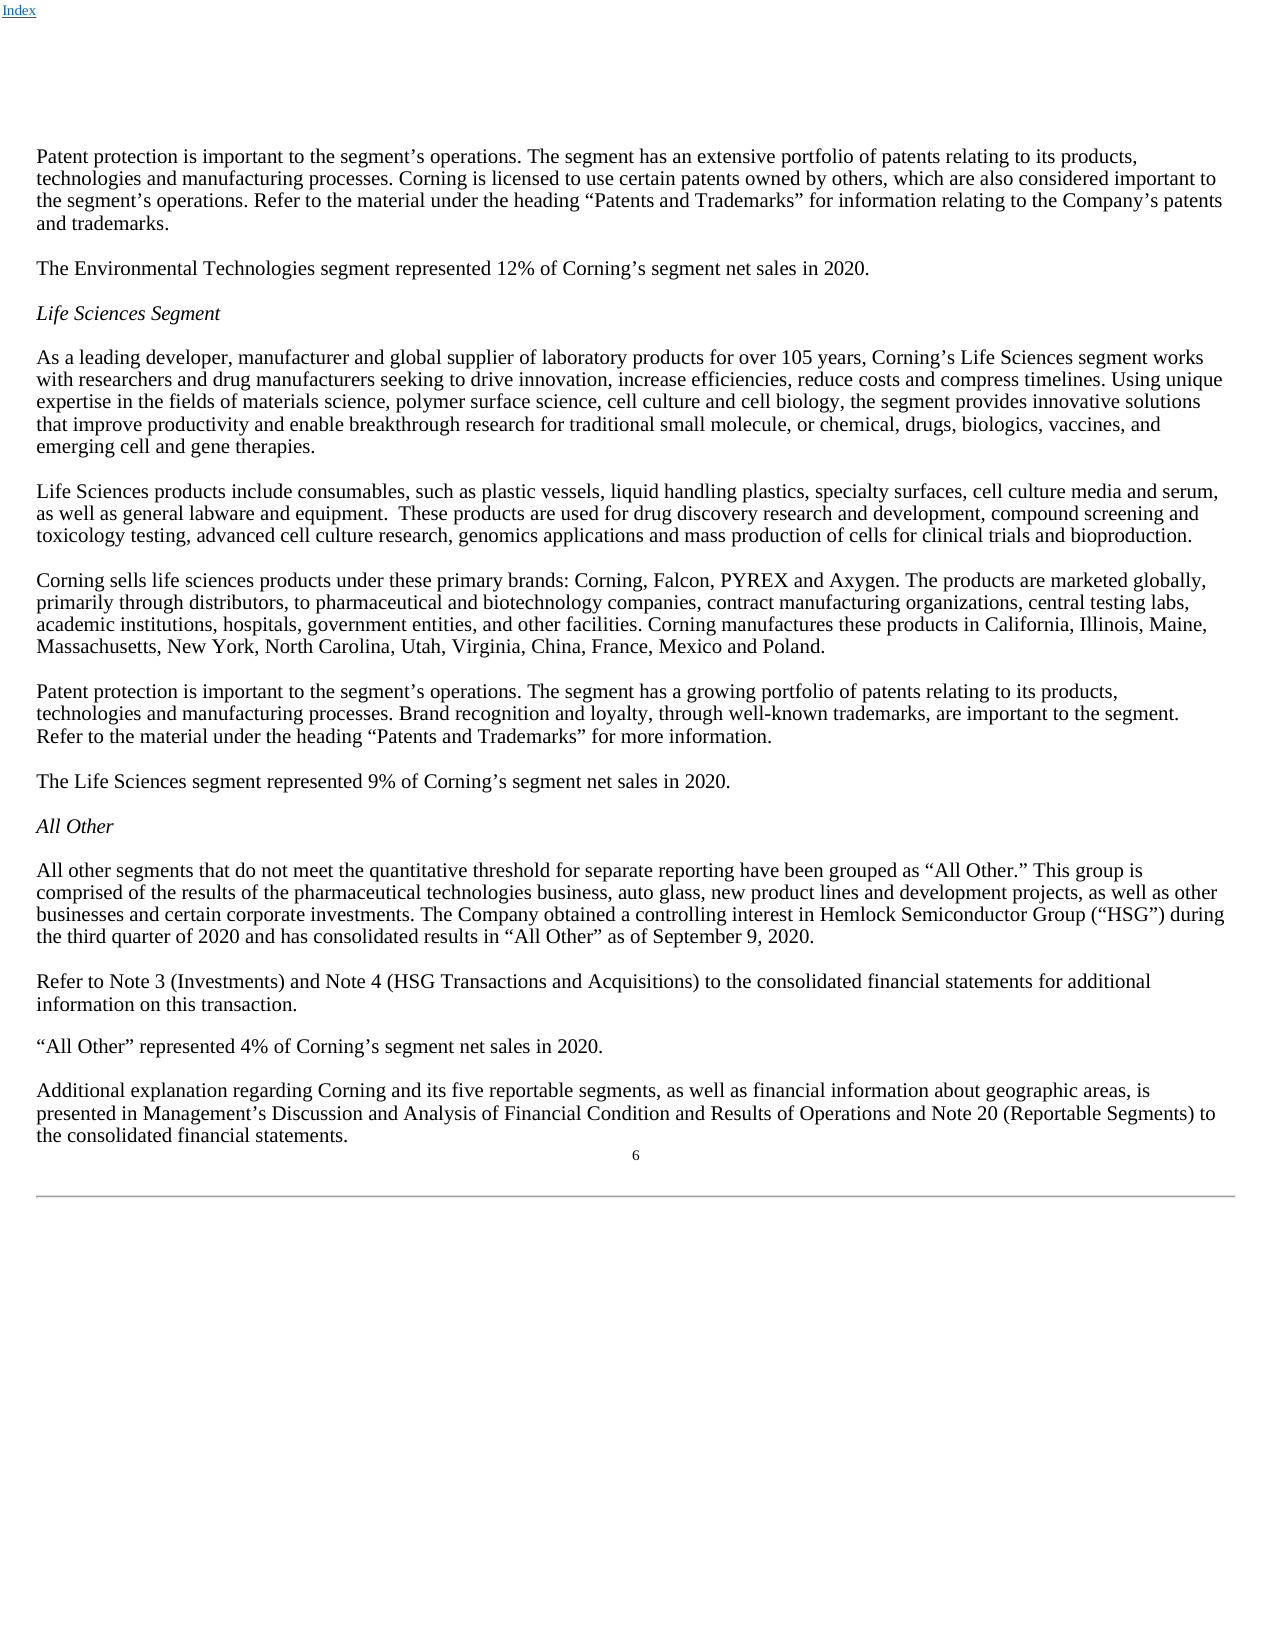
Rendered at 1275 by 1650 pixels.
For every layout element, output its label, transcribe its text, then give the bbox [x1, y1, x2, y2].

text Life Sciences Segment [36, 301, 1252, 325]
text Corning sells life sciences products under these primary brands: Corning, Falcon, PYREX and Axygen. The products are marketed globally, primarily through distributors, to pharmaceutical and biotechnology companies, contract manufacturing organizations, central testing labs, academic institutions, hospitals, government entities, and other facilities. Corning manufactures these products in California, Illinois, Maine, Massachusetts, New York, North Carolina, Utah, Virginia, China, France, Mexico and Poland. [36, 570, 1252, 658]
text “All Other” represented 4% of Corning’s segment net sales in 2020. [36, 1034, 1252, 1058]
text Additional explanation regarding Corning and its five reportable segments, as well as financial information about geographic areas, is presented in Management’s Discussion and Analysis of Financial Condition and Results of Operations and Note 20 (Reportable Segments) to the consolidated financial statements. [36, 1080, 1228, 1147]
text The Environmental Technologies segment represented 12% of Corning’s segment net sales in 2020. [36, 256, 1252, 280]
text Patent protection is important to the segment’s operations. The segment has a growing portfolio of patents relating to its products, technologies and manufacturing processes. Brand recognition and loyalty, through well-known trademarks, are important to the segment. Refer to the material under the heading “Patents and Trademarks” for more information. [36, 681, 1201, 748]
text As a leading developer, manufacturer and global supplier of laboratory products for over 105 years, Corning’s Life Sciences segment works with researchers and drug manufacturers seeking to drive innovation, increase efficiencies, reduce costs and compress timelines. Using unique expertise in the fields of materials science, polymer surface science, cell culture and cell biology, the segment provides innovative solutions that improve productivity and enable breakthrough research for traditional small molecule, or chemical, drugs, biologics, vaccines, and emerging cell and gene therapies. [36, 347, 1230, 458]
text Life Sciences products include consumables, such as plastic vessels, liquid handling plastics, specialty surfaces, cell culture media and serum, as well as general labware and equipment. These products are used for drug discovery research and development, compound screening and toxicology testing, advanced cell culture research, genomics applications and mass production of cells for clinical trials and bioproduction. [36, 481, 1233, 547]
text The Life Sciences segment represented 9% of Corning’s segment net sales in 2020. [36, 769, 1252, 793]
text All other segments that do not meet the quantitative threshold for separate reporting have been grouped as “All Other.” This group is comprised of the results of the pharmaceutical technologies business, auto glass, new product lines and development projects, as well as other businesses and certain corporate investments. The Company obtained a controlling interest in Hemlock Semiconductor Group (“HSG”) during the third quarter of 2020 and has consolidated results in “All Other” as of September 9, 2020. [36, 860, 1230, 948]
text Patent protection is important to the segment’s operations. The segment has an extensive portfolio of patents relating to its products, technologies and manufacturing processes. Corning is licensed to use certain patents owned by others, which are also considered important to the segment’s operations. Refer to the material under the heading “Patents and Trademarks” for information relating to the Company’s patents and trademarks. [36, 146, 1233, 234]
text All Other [36, 814, 1252, 838]
text 6 [393, 1147, 879, 1164]
text Refer to Note 3 (Investments) and Note 4 (HSG Transactions and Acquisitions) to the consolidated financial statements for additional information on this transaction. [36, 971, 1201, 1016]
